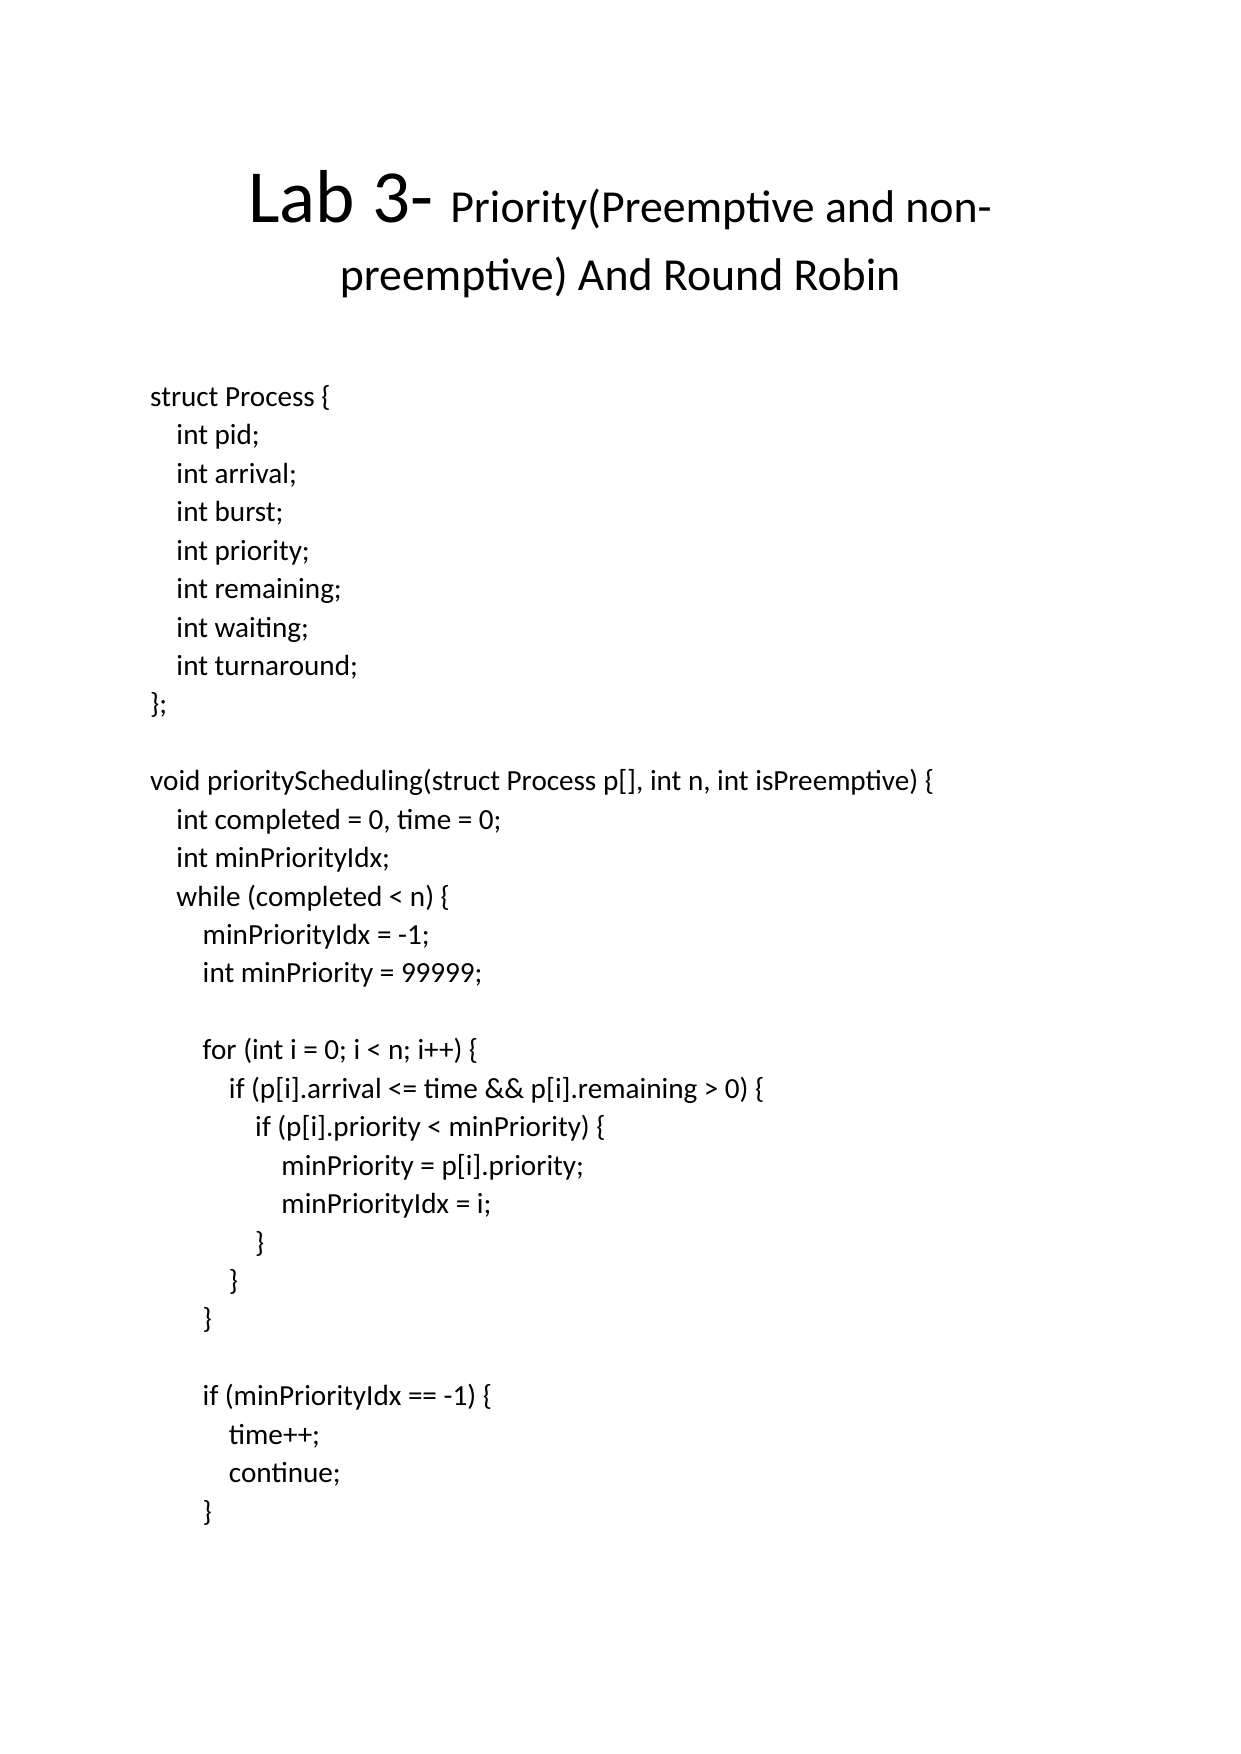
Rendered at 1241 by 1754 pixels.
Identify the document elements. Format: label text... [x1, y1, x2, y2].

text Lab 3- Priority(Preemptive and non- preemptive) And Round Robin [150, 150, 1090, 302]
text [150, 378, 1090, 1567]
